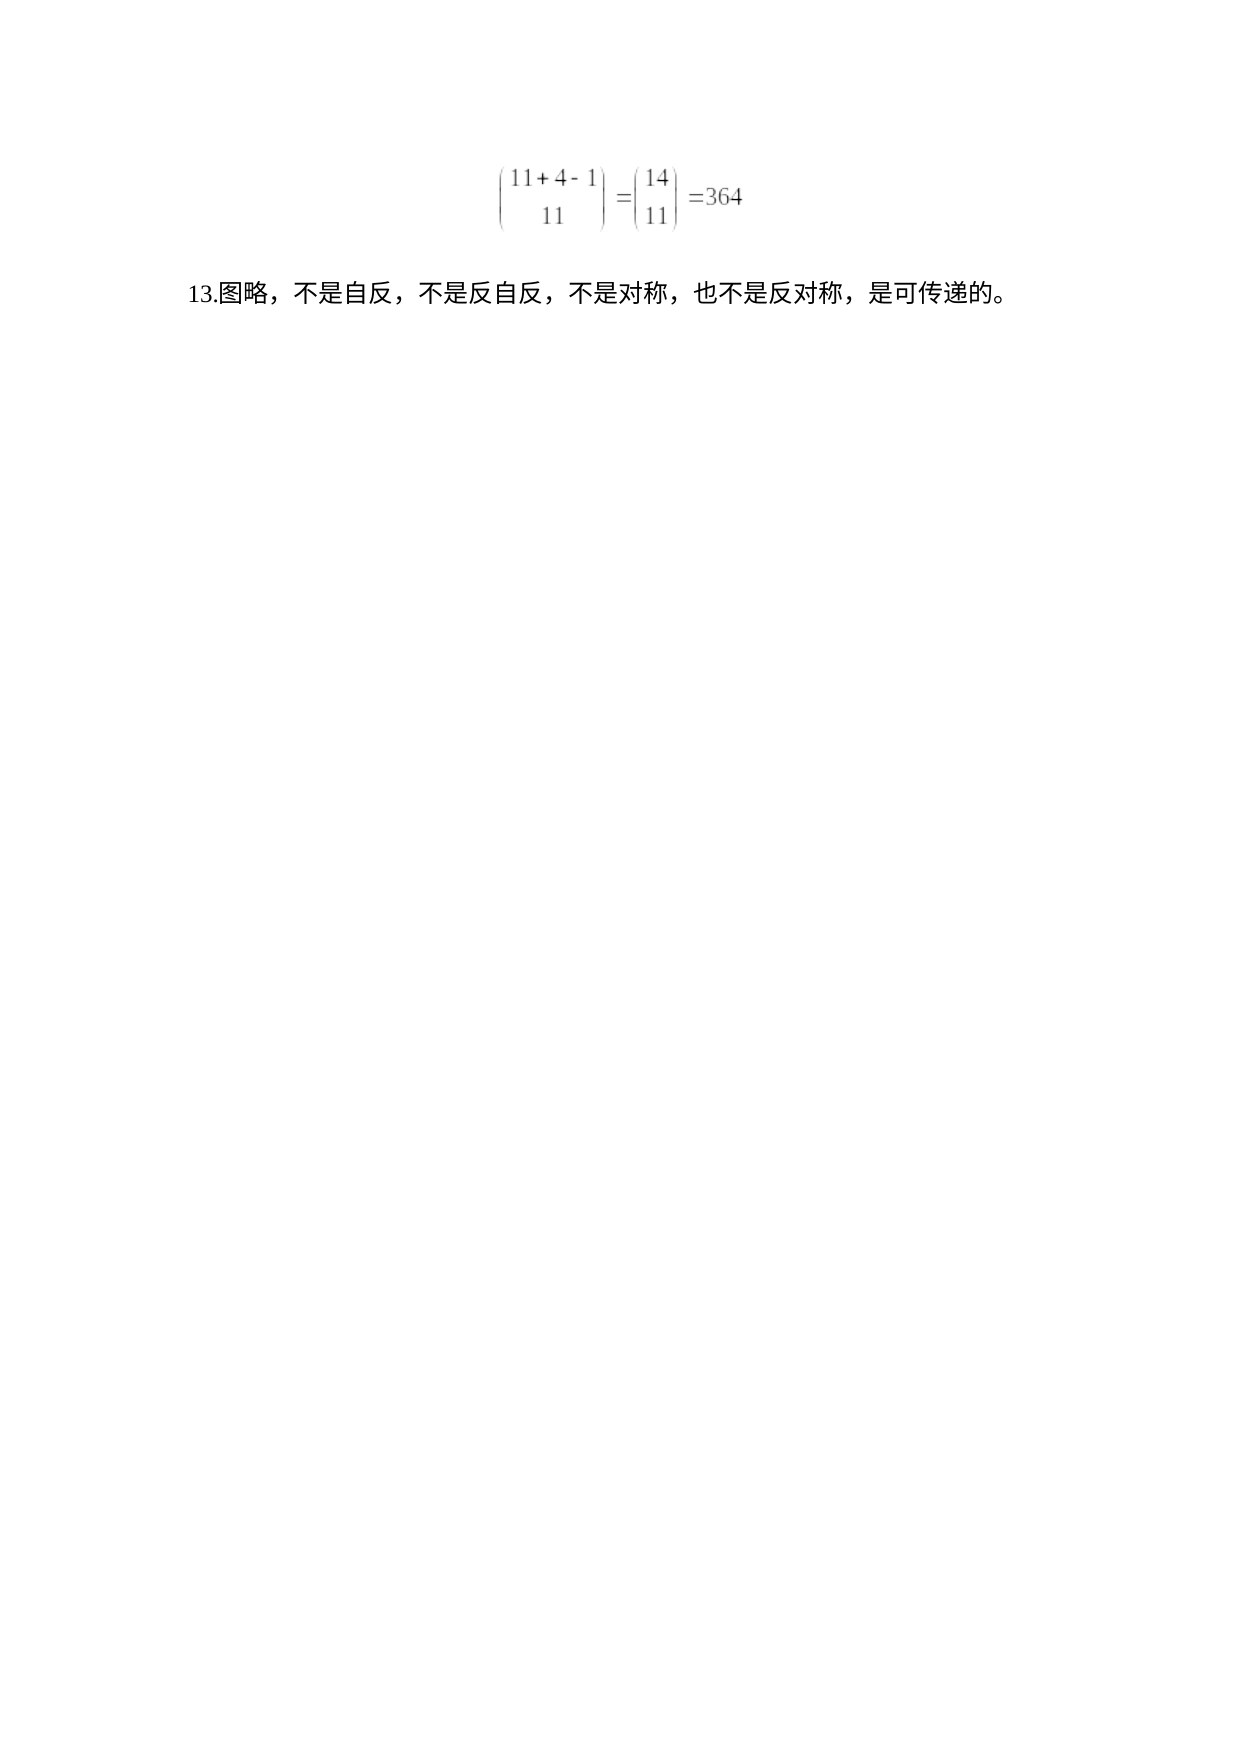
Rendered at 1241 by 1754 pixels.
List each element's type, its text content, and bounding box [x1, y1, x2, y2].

text 13.图略，不是自反，不是反自反，不是对称，也不是反对称，是可传递的。 [187, 259, 1053, 324]
